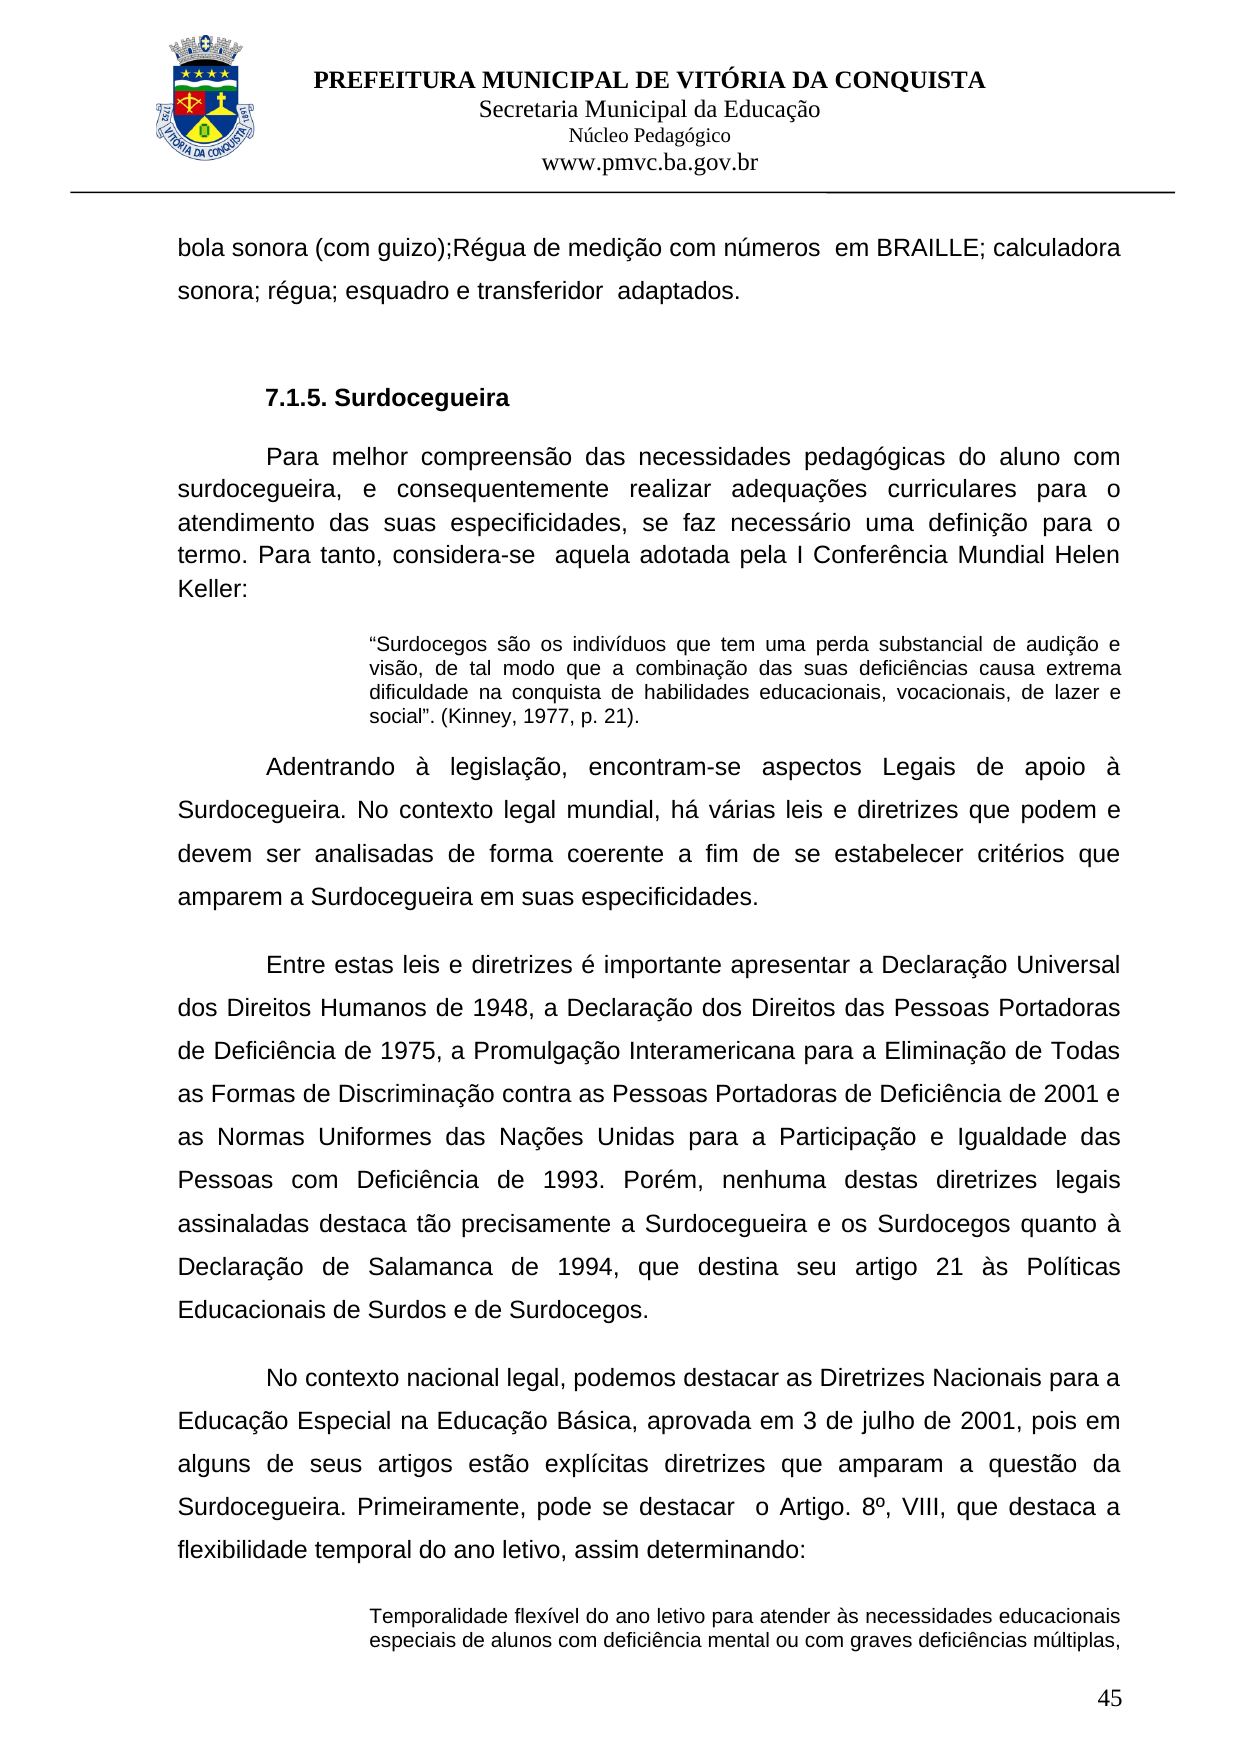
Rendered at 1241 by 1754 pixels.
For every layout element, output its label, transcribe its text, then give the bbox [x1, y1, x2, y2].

text Adentrando à legislação, encontram-se aspectos Legais de apoio à Surdocegueira. No contexto legal mundial, há várias leis e diretrizes que podem e devem ser analisadas de forma coerente a fim de se estabelecer critérios que amparem a Surdocegueira em suas especificidades. [177, 752, 1122, 911]
text 7.1.5. Surdocegueira [251, 383, 1122, 412]
text No contexto nacional legal, podemos destacar as Diretrizes Nacionais para a Educação Especial na Educação Básica, aprovada em 3 de julho de 2001, pois em alguns de seus artigos estão explícitas diretrizes que amparam a questão da Surdocegueira. Primeiramente, pode se destacar o Artigo. 8º, VIII, que destaca a flexibilidade temporal do ano letivo, assim determinando: [177, 1363, 1122, 1564]
text “Surdocegos são os indivíduos que tem uma perda substancial de audição e visão, de tal modo que a combinação das suas deficiências causa extrema dificuldade na conquista de habilidades educacionais, vocacionais, de lazer e social”. (Kinney, 1977, p. 21). [369, 632, 1122, 727]
text Para melhor compreensão das necessidades pedagógicas do aluno com surdocegueira, e consequentemente realizar adequações curriculares para o atendimento das suas especificidades, se faz necessário uma definição para o termo. Para tanto, considera-se aquela adotada pela I Conferência Mundial Helen Keller: [177, 441, 1122, 602]
text Entre estas leis e diretrizes é importante apresentar a Declaração Universal dos Direitos Humanos de 1948, a Declaração dos Direitos das Pessoas Portadoras de Deficiência de 1975, a Promulgação Interamericana para a Eliminação de Todas as Formas de Discriminação contra as Pessoas Portadoras de Deficiência de 2001 e as Normas Uniformes das Nações Unidas para a Participação e Igualdade das Pessoas com Deficiência de 1993. Porém, nenhuma destas diretrizes legais assinaladas destaca tão precisamente a Surdocegueira e os Surdocegos quanto à Declaração de Salamanca de 1994, que destina seu artigo 21 às Políticas Educacionais de Surdos e de Surdocegos. [177, 950, 1122, 1324]
picture [153, 35, 257, 162]
